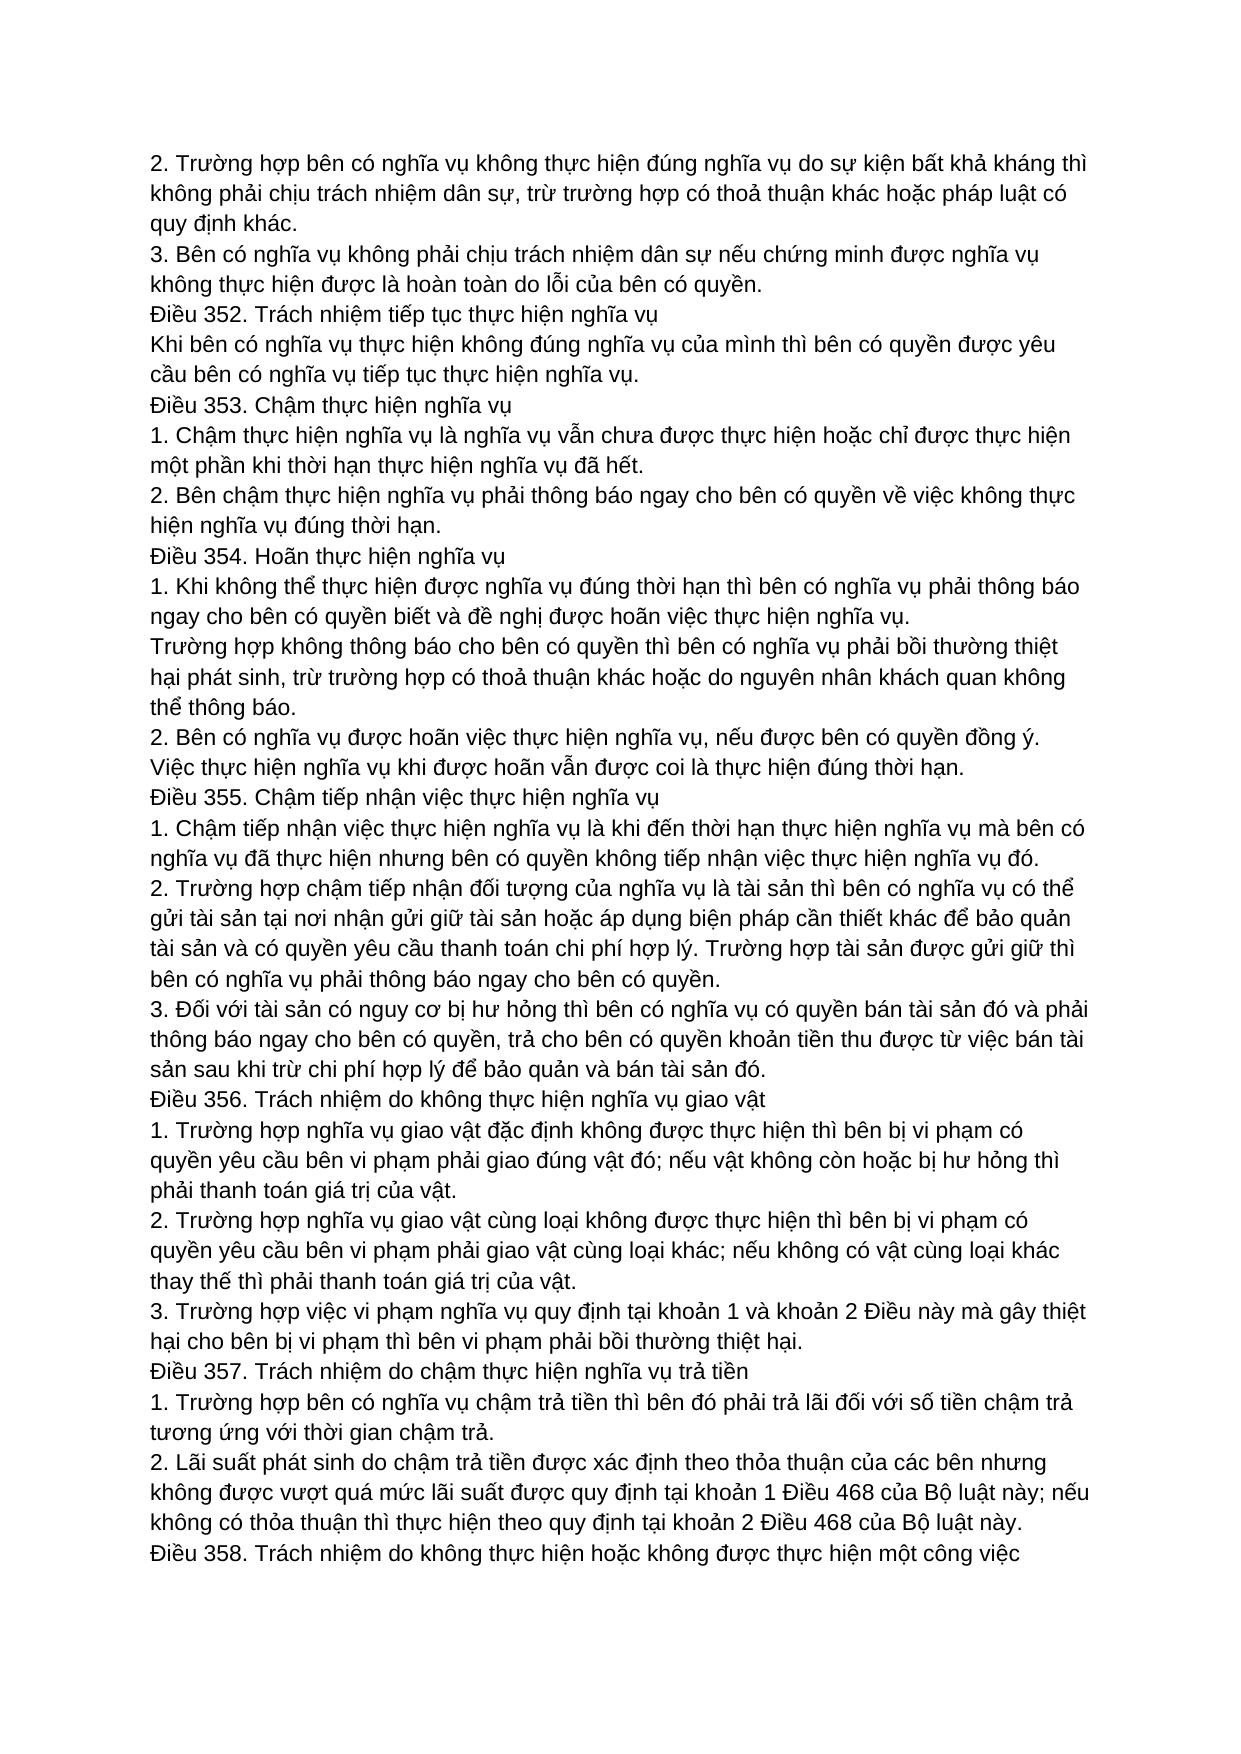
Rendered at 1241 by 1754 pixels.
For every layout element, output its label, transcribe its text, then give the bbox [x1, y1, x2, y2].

text 2. Trường hợp nghĩa vụ giao vật cùng loại không được thực hiện thì bên bị vi phạm có quyền yêu cầu bên vi phạm phải giao vật cùng loại khác; nếu không có vật cùng loại khác thay thế thì phải thanh toán giá trị của vật. [150, 1207, 1090, 1294]
text Điều 352. Trách nhiệm tiếp tục thực hiện nghĩa vụ [150, 301, 1090, 327]
text 2. Lãi suất phát sinh do chậm trả tiền được xác định theo thỏa thuận của các bên nhưng không được vượt quá mức lãi suất được quy định tại khoản 1 Điều 468 của Bộ luật này; nếu không có thỏa thuận thì thực hiện theo quy định tại khoản 2 Điều 468 của Bộ luật này. [150, 1449, 1090, 1536]
text Khi bên có nghĩa vụ thực hiện không đúng nghĩa vụ của mình thì bên có quyền được yêu cầu bên có nghĩa vụ tiếp tục thực hiện nghĩa vụ. [150, 331, 1090, 388]
text 2. Bên có nghĩa vụ được hoãn việc thực hiện nghĩa vụ, nếu được bên có quyền đồng ý. Việc thực hiện nghĩa vụ khi được hoãn vẫn được coi là thực hiện đúng thời hạn. [150, 724, 1090, 781]
text 1. Trường hợp nghĩa vụ giao vật đặc định không được thực hiện thì bên bị vi phạm có quyền yêu cầu bên vi phạm phải giao đúng vật đó; nếu vật không còn hoặc bị hư hỏng thì phải thanh toán giá trị của vật. [150, 1117, 1090, 1203]
text Điều 357. Trách nhiệm do chậm thực hiện nghĩa vụ trả tiền [150, 1358, 1090, 1385]
text 1. Chậm thực hiện nghĩa vụ là nghĩa vụ vẫn chưa được thực hiện hoặc chỉ được thực hiện một phần khi thời hạn thực hiện nghĩa vụ đã hết. [150, 422, 1090, 478]
text Điều 353. Chậm thực hiện nghĩa vụ [150, 392, 1090, 418]
text 2. Bên chậm thực hiện nghĩa vụ phải thông báo ngay cho bên có quyền về việc không thực hiện nghĩa vụ đúng thời hạn. [150, 482, 1090, 539]
text Điều 355. Chậm tiếp nhận việc thực hiện nghĩa vụ [150, 784, 1090, 811]
text Điều 358. Trách nhiệm do không thực hiện hoặc không được thực hiện một công việc [150, 1539, 1090, 1566]
text Điều 356. Trách nhiệm do không thực hiện nghĩa vụ giao vật [150, 1086, 1090, 1113]
text 3. Trường hợp việc vi phạm nghĩa vụ quy định tại khoản 1 và khoản 2 Điều này mà gây thiệt hại cho bên bị vi phạm thì bên vi phạm phải bồi thường thiệt hại. [150, 1298, 1090, 1354]
text 2. Trường hợp chậm tiếp nhận đối tượng của nghĩa vụ là tài sản thì bên có nghĩa vụ có thể gửi tài sản tại nơi nhận gửi giữ tài sản hoặc áp dụng biện pháp cần thiết khác để bảo quản tài sản và có quyền yêu cầu thanh toán chi phí hợp lý. Trường hợp tài sản được gửi giữ thì bên có nghĩa vụ phải thông báo ngay cho bên có quyền. [150, 875, 1090, 992]
text 1. Khi không thể thực hiện được nghĩa vụ đúng thời hạn thì bên có nghĩa vụ phải thông báo ngay cho bên có quyền biết và đề nghị được hoãn việc thực hiện nghĩa vụ. [150, 573, 1090, 629]
text Điều 354. Hoãn thực hiện nghĩa vụ [150, 543, 1090, 569]
text 1. Trường hợp bên có nghĩa vụ chậm trả tiền thì bên đó phải trả lãi đối với số tiền chậm trả tương ứng với thời gian chậm trả. [150, 1388, 1090, 1445]
text Trường hợp không thông báo cho bên có quyền thì bên có nghĩa vụ phải bồi thường thiệt hại phát sinh, trừ trường hợp có thoả thuận khác hoặc do nguyên nhân khách quan không thể thông báo. [150, 633, 1090, 720]
text 2. Trường hợp bên có nghĩa vụ không thực hiện đúng nghĩa vụ do sự kiện bất khả kháng thì không phải chịu trách nhiệm dân sự, trừ trường hợp có thoả thuận khác hoặc pháp luật có quy định khác. [150, 150, 1090, 237]
text 3. Đối với tài sản có nguy cơ bị hư hỏng thì bên có nghĩa vụ có quyền bán tài sản đó và phải thông báo ngay cho bên có quyền, trả cho bên có quyền khoản tiền thu được từ việc bán tài sản sau khi trừ chi phí hợp lý để bảo quản và bán tài sản đó. [150, 996, 1090, 1083]
text 1. Chậm tiếp nhận việc thực hiện nghĩa vụ là khi đến thời hạn thực hiện nghĩa vụ mà bên có nghĩa vụ đã thực hiện nhưng bên có quyền không tiếp nhận việc thực hiện nghĩa vụ đó. [150, 814, 1090, 871]
text 3. Bên có nghĩa vụ không phải chịu trách nhiệm dân sự nếu chứng minh được nghĩa vụ không thực hiện được là hoàn toàn do lỗi của bên có quyền. [150, 241, 1090, 297]
